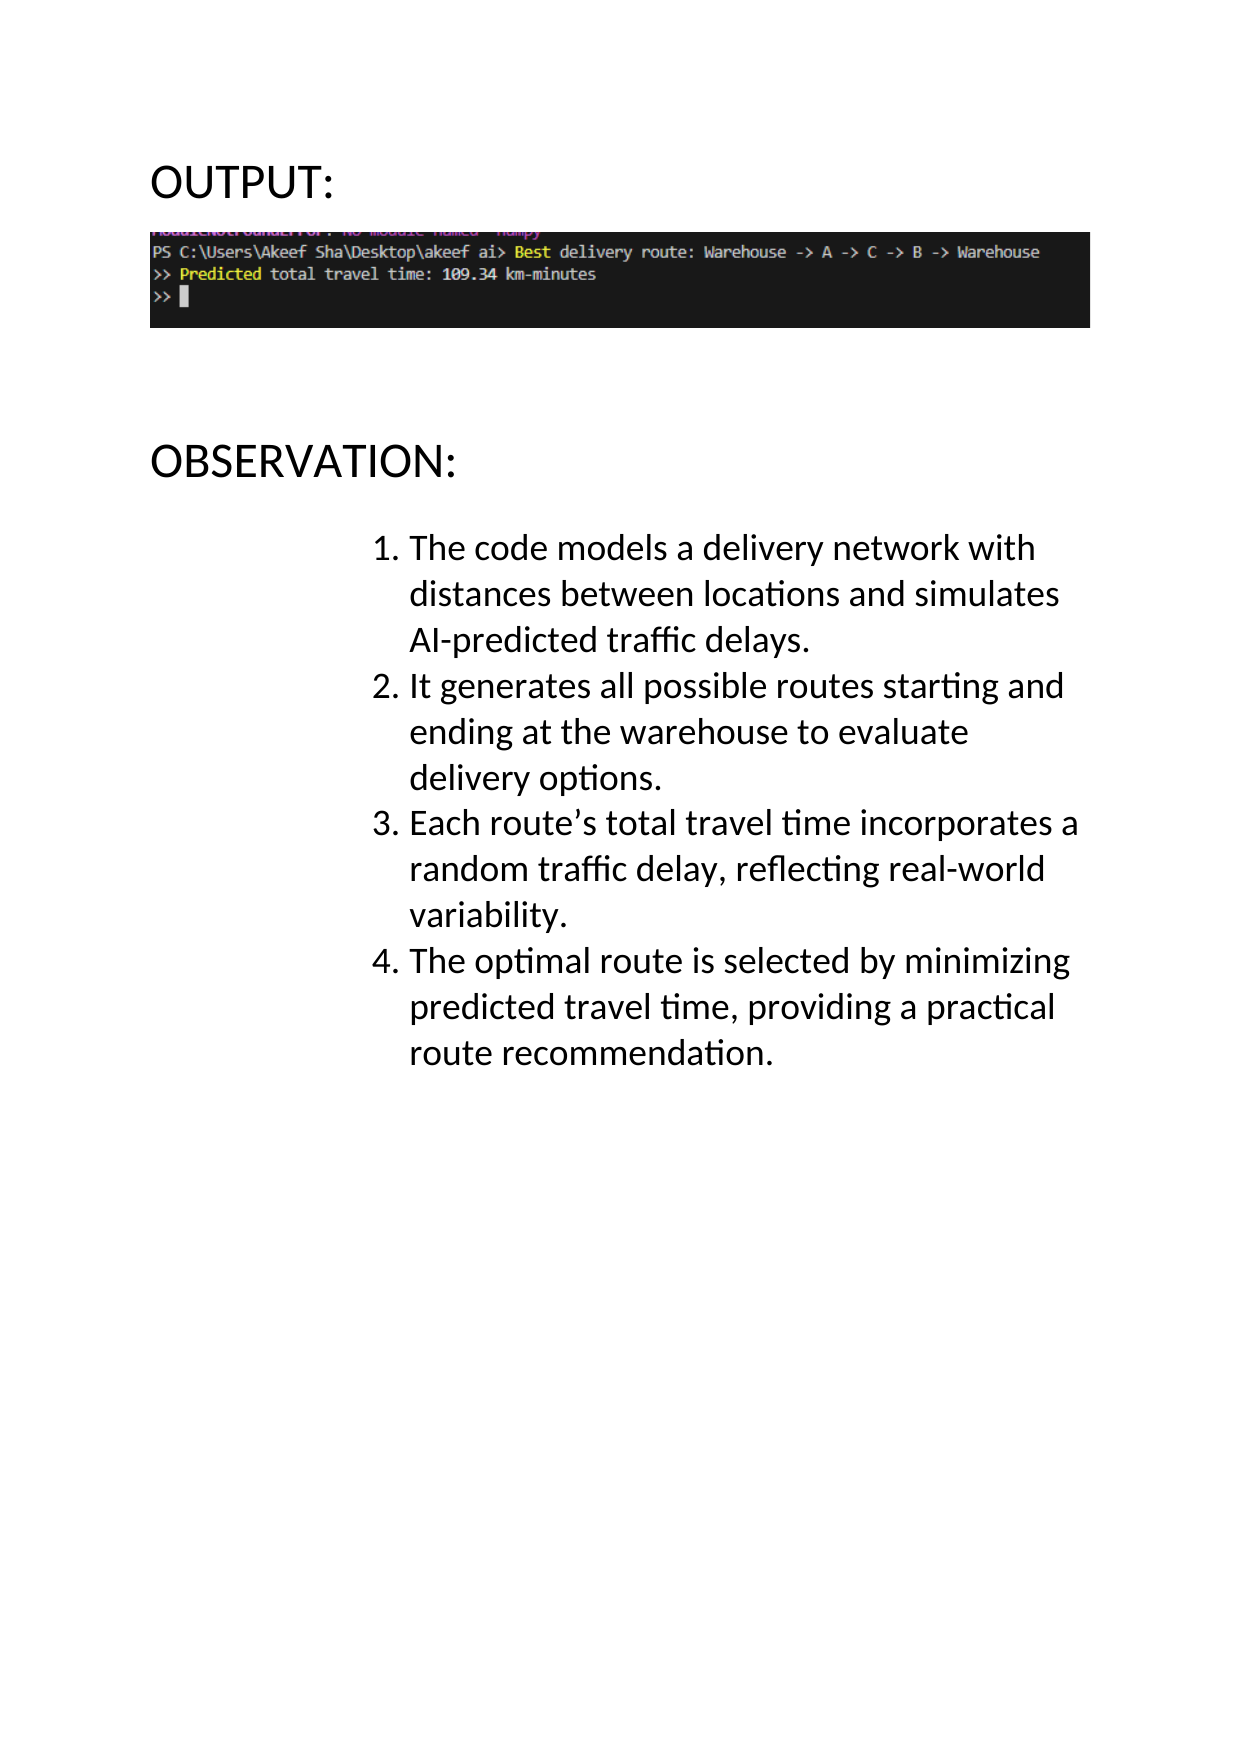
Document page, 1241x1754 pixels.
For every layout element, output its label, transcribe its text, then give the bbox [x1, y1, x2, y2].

list The optimal route is selected by minimizing predicted travel time, providing a practical route recommendation. [372, 1024, 1090, 1162]
text OBSERVATION: [150, 429, 1090, 490]
list It generates all possible routes starting and ending at the warehouse to evaluate delivery options. [372, 691, 1090, 828]
picture [150, 232, 1091, 328]
list The code models a delivery network with distances between locations and simulates AI-predicted traffic delays. [372, 524, 1090, 662]
list Each route’s total travel time incorporates a random traffic delay, reflecting real-world variability. [372, 858, 1090, 995]
text OUTPUT: [150, 150, 1090, 211]
